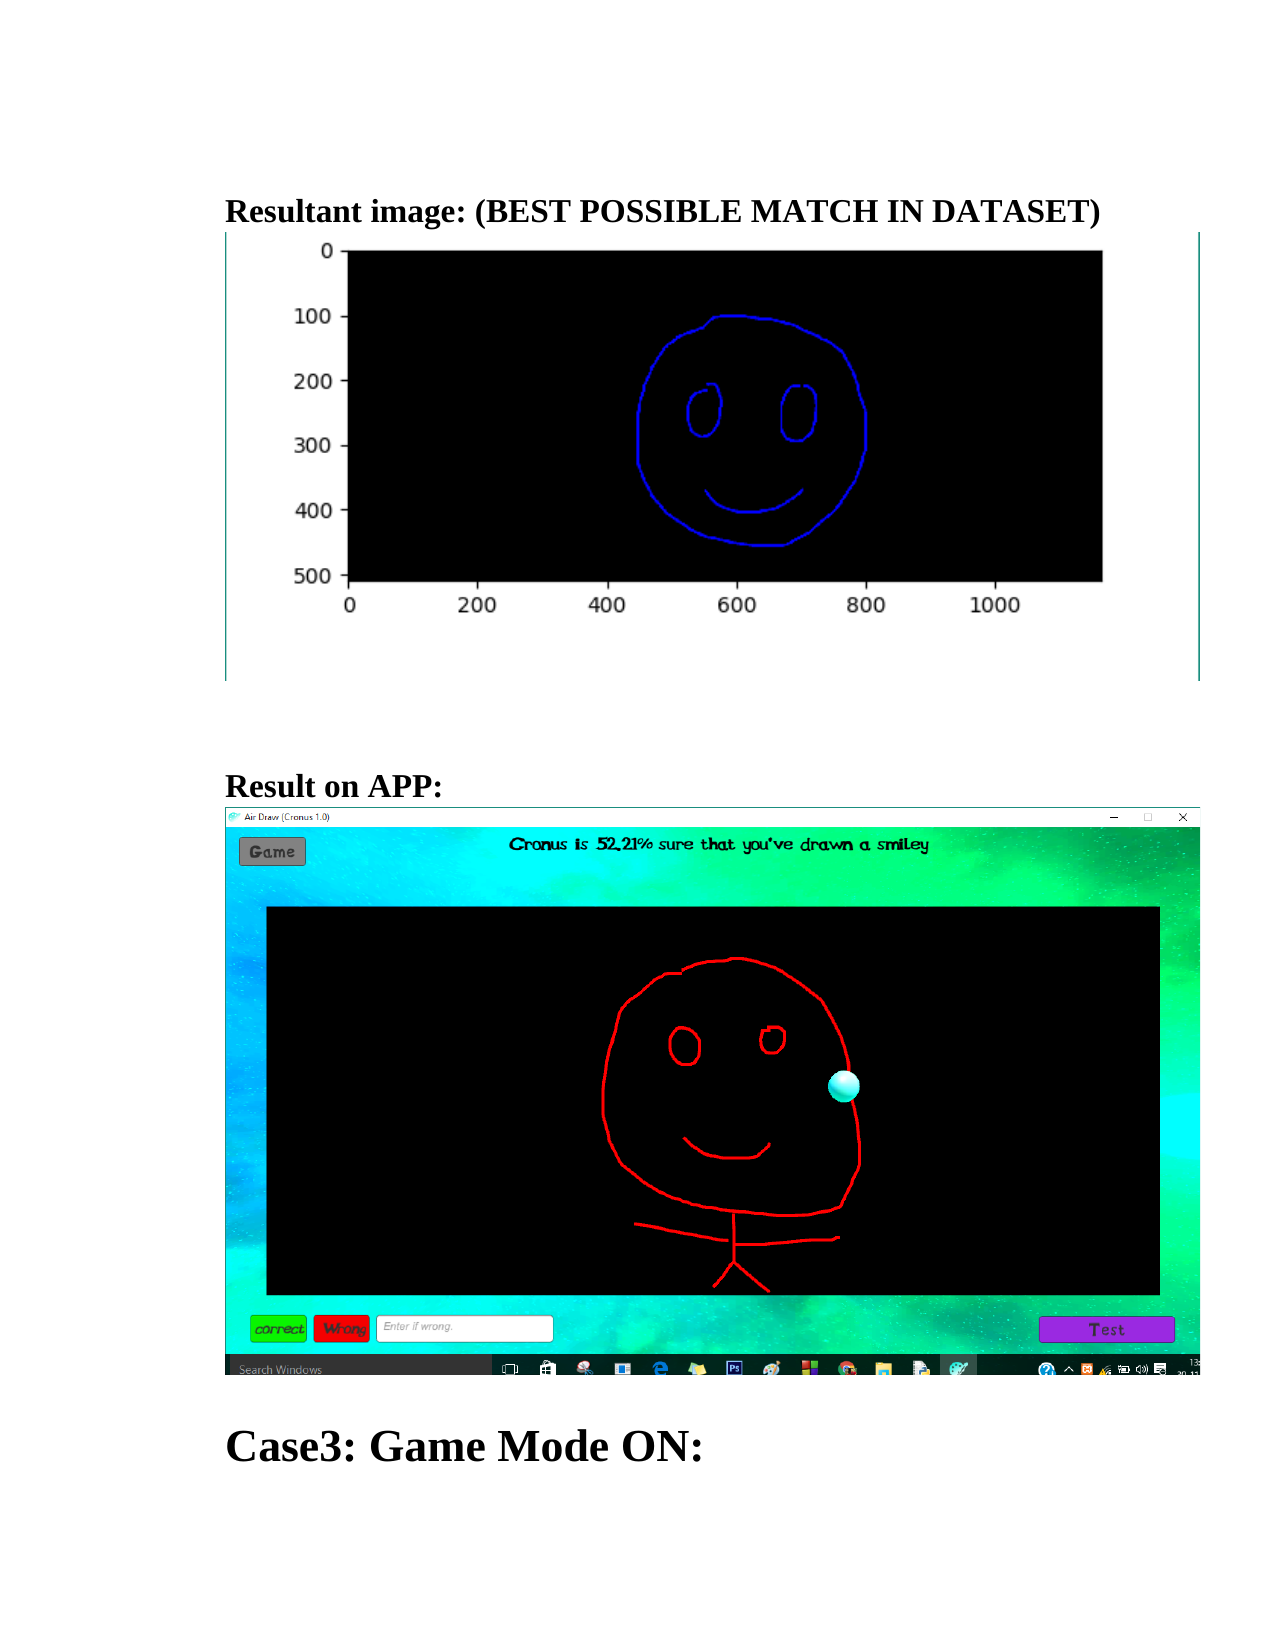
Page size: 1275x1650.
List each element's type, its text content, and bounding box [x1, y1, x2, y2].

list Resultant image: (BEST POSSIBLE MATCH IN DATASET) [225, 191, 1125, 230]
picture [225, 232, 1200, 681]
list Result on APP: [225, 766, 1125, 804]
picture [225, 807, 1200, 1375]
list Case3: Game Mode ON: [225, 1418, 1125, 1471]
